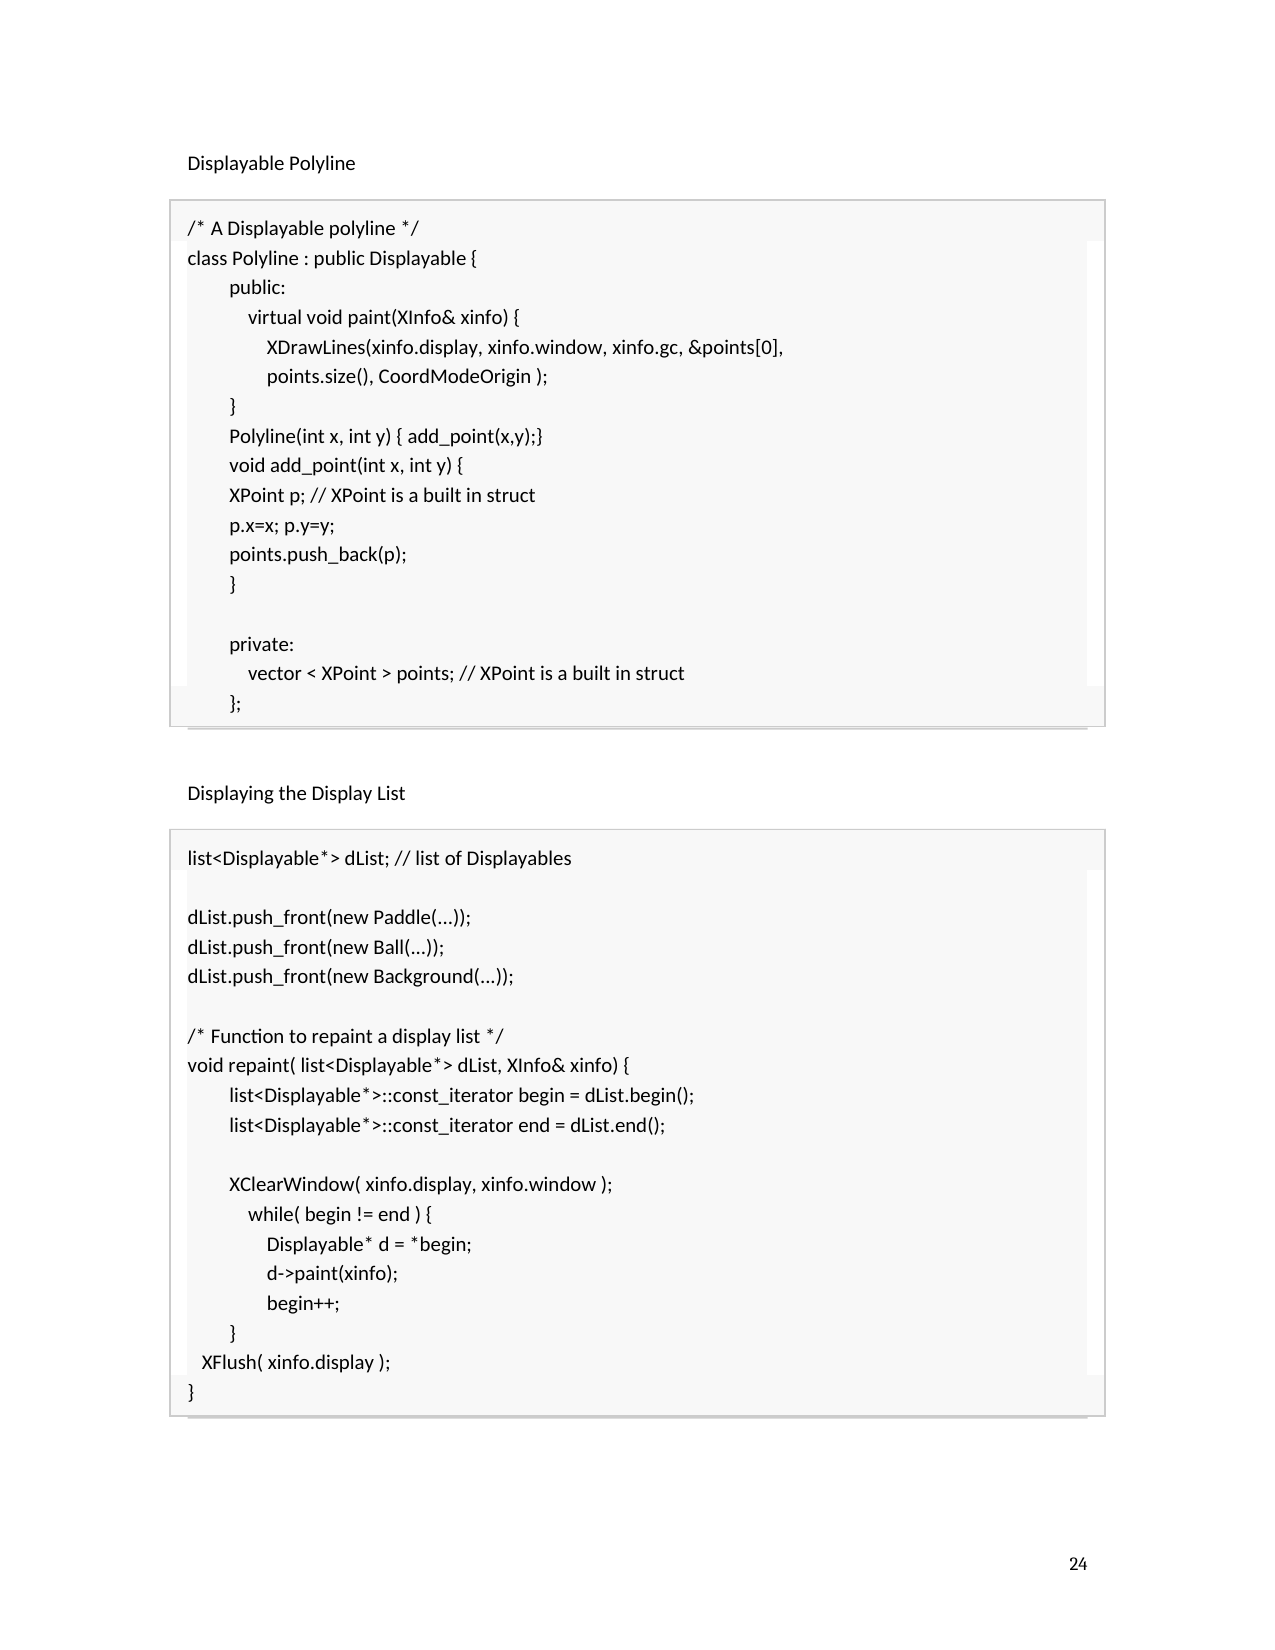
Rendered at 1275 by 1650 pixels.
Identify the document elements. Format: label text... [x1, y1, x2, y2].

text void add_point(int x, int y) { [187, 448, 1087, 478]
text } [187, 389, 1087, 419]
text XDrawLines(xinfo.display, xinfo.window, xinfo.gc, &points[0], [187, 329, 1087, 359]
text XFlush( xinfo.display ); [187, 1345, 1087, 1363]
text vector < XPoint > points; // XPoint is a built in struct [187, 656, 1087, 674]
text /* Function to repaint a display list */ [187, 1019, 1087, 1048]
text void repaint( list<Displayable*> dList, XInfo& xinfo) { [187, 1048, 1087, 1078]
text dList.push_front(new Background(...)); [187, 959, 1087, 989]
text Displayable* d = *begin; [187, 1226, 1087, 1256]
text class Polyline : public Displayable { [187, 241, 1087, 270]
text } [171, 1363, 1104, 1415]
text public: [187, 270, 1087, 300]
text dList.push_front(new Paddle(...)); [187, 900, 1087, 929]
text list<Displayable*>::const_iterator begin = dList.begin(); [187, 1078, 1087, 1108]
text /* A Displayable polyline */ [171, 201, 1104, 241]
text list<Displayable*>::const_iterator end = dList.end(); [187, 1108, 1087, 1137]
text d->paint(xinfo); [187, 1256, 1087, 1286]
text }; [171, 674, 1104, 726]
text points.push_back(p); [187, 537, 1087, 567]
text Polyline(int x, int y) { add_point(x,y);} [187, 419, 1087, 448]
text XClearWindow( xinfo.display, xinfo.window ); [187, 1167, 1087, 1197]
text list<Displayable*> dList; // list of Displayables [171, 830, 1104, 870]
text XPoint p; // XPoint is a built in struct [187, 478, 1087, 508]
text dList.push_front(new Ball(...)); [187, 929, 1087, 959]
text points.size(), CoordModeOrigin ); [187, 359, 1087, 389]
text p.x=x; p.y=y; [187, 508, 1087, 537]
text Displayable Polyline [187, 150, 1087, 175]
text virtual void paint(XInfo& xinfo) { [187, 300, 1087, 329]
text private: [187, 626, 1087, 656]
text while( begin != end ) { [187, 1197, 1087, 1226]
text begin++; [187, 1286, 1087, 1316]
text Displaying the Display List [187, 780, 1087, 805]
text } [187, 567, 1087, 597]
text } [187, 1316, 1087, 1345]
